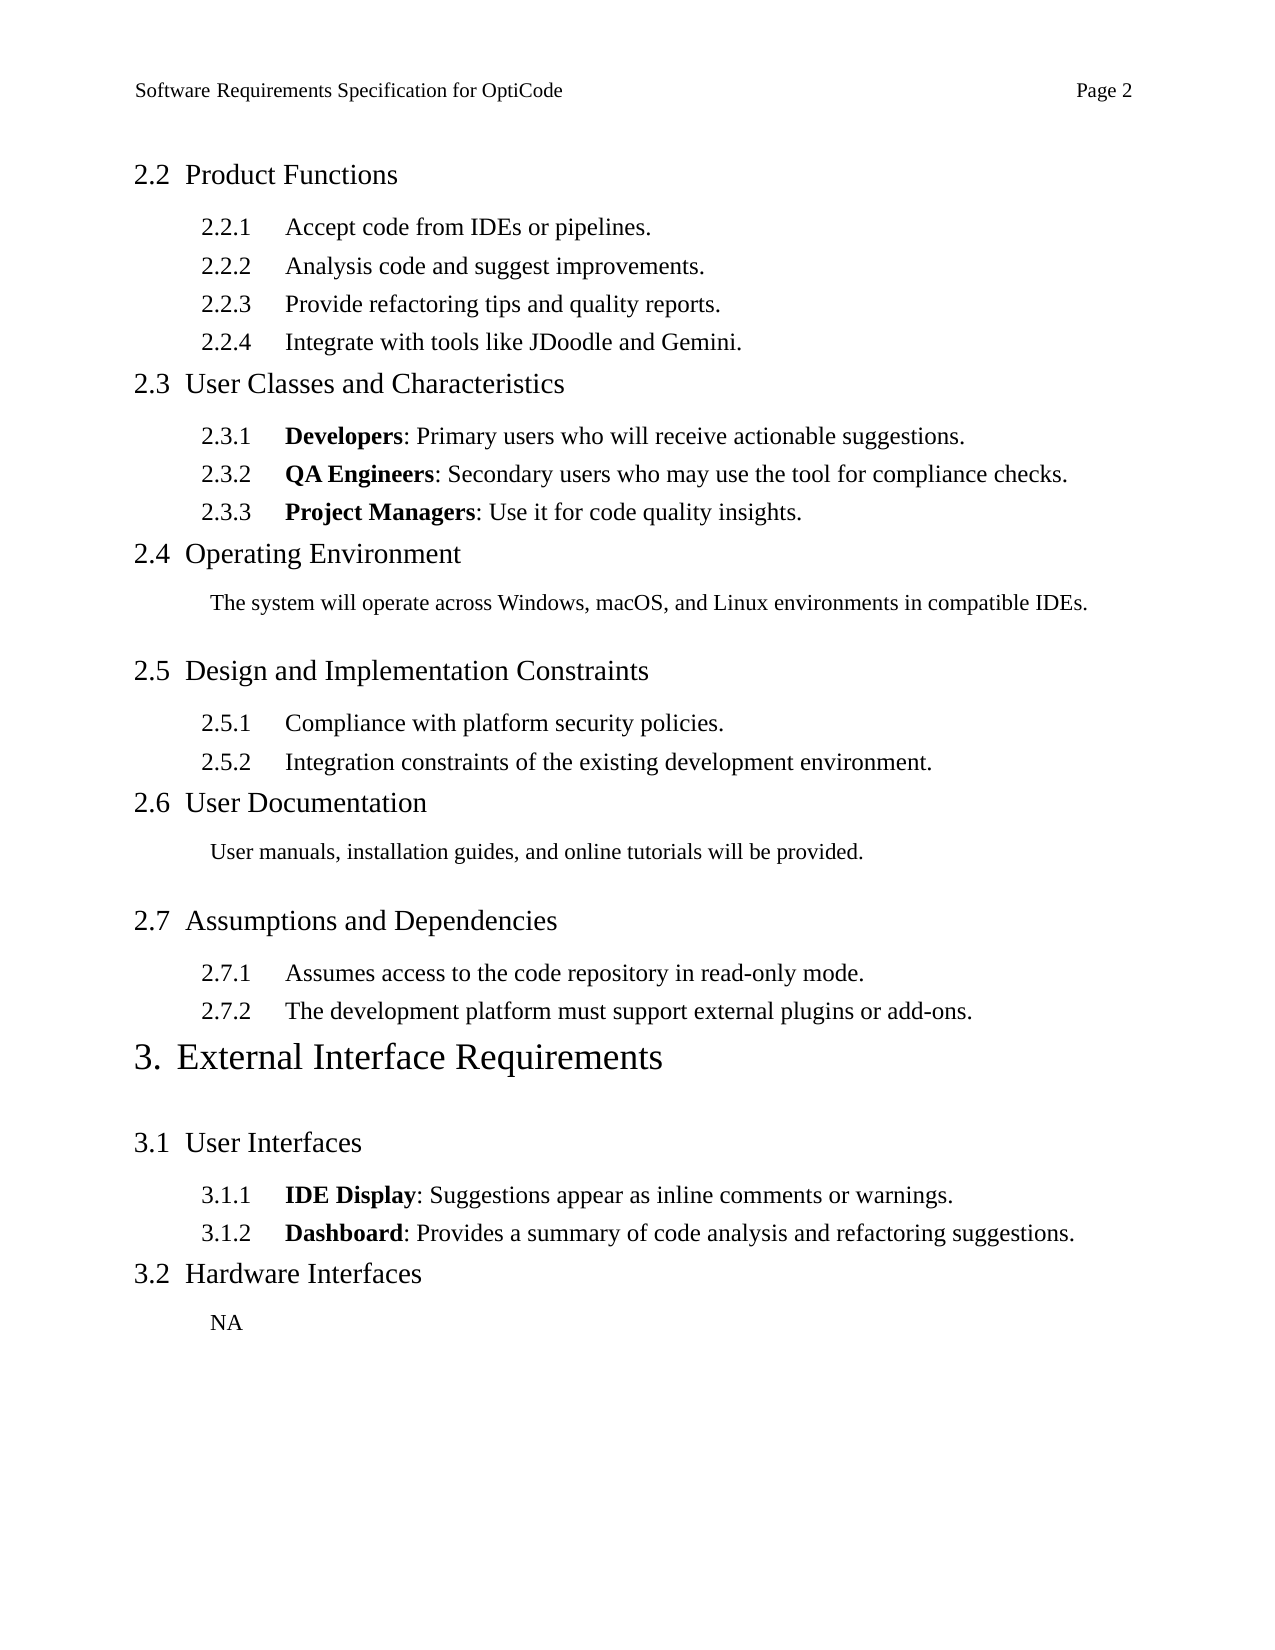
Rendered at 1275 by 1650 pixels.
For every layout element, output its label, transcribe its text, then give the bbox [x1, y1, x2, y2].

subtitle Assumptions and Dependencies [133, 903, 1137, 936]
subtitle Analysis code and suggest improvements. [201, 251, 1137, 279]
subtitle Developers: Primary users who will receive actionable suggestions. [201, 421, 1137, 449]
text NA [186, 1312, 1137, 1336]
subtitle Operating Environment [133, 536, 1137, 569]
text The system will operate across Windows, macOS, and Linux environments in compatible IDEs. [136, 591, 1137, 615]
subtitle Design and Implementation Constraints [133, 653, 1137, 687]
subtitle Compliance with platform security policies. [201, 708, 1137, 737]
subtitle Integrate with tools like JDoodle and Gemini. [201, 327, 1137, 356]
subtitle QA Engineers: Secondary users who may use the tool for compliance checks. [201, 459, 1137, 488]
subtitle Accept code from IDEs or pipelines. [201, 212, 1137, 241]
text User manuals, installation guides, and online tutorials will be provided. [136, 840, 1137, 864]
subtitle Project Managers: Use it for code quality insights. [201, 497, 1137, 526]
subtitle Product Functions [133, 157, 1137, 191]
subtitle Assumes access to the code repository in read-only mode. [201, 958, 1137, 986]
subtitle Dashboard: Provides a summary of code analysis and refactoring suggestions. [201, 1218, 1137, 1247]
subtitle User Documentation [133, 785, 1137, 818]
subtitle External Interface Requirements [133, 1034, 1137, 1077]
subtitle Integration constraints of the existing development environment. [201, 747, 1137, 775]
subtitle Hardware Interfaces [133, 1257, 1137, 1290]
subtitle User Interfaces [133, 1125, 1137, 1158]
subtitle The development platform must support external plugins or add-ons. [201, 996, 1137, 1025]
subtitle IDE Display: Suggestions appear as inline comments or warnings. [201, 1180, 1137, 1209]
subtitle User Classes and Characteristics [133, 366, 1137, 399]
subtitle Provide refactoring tips and quality reports. [201, 289, 1137, 318]
